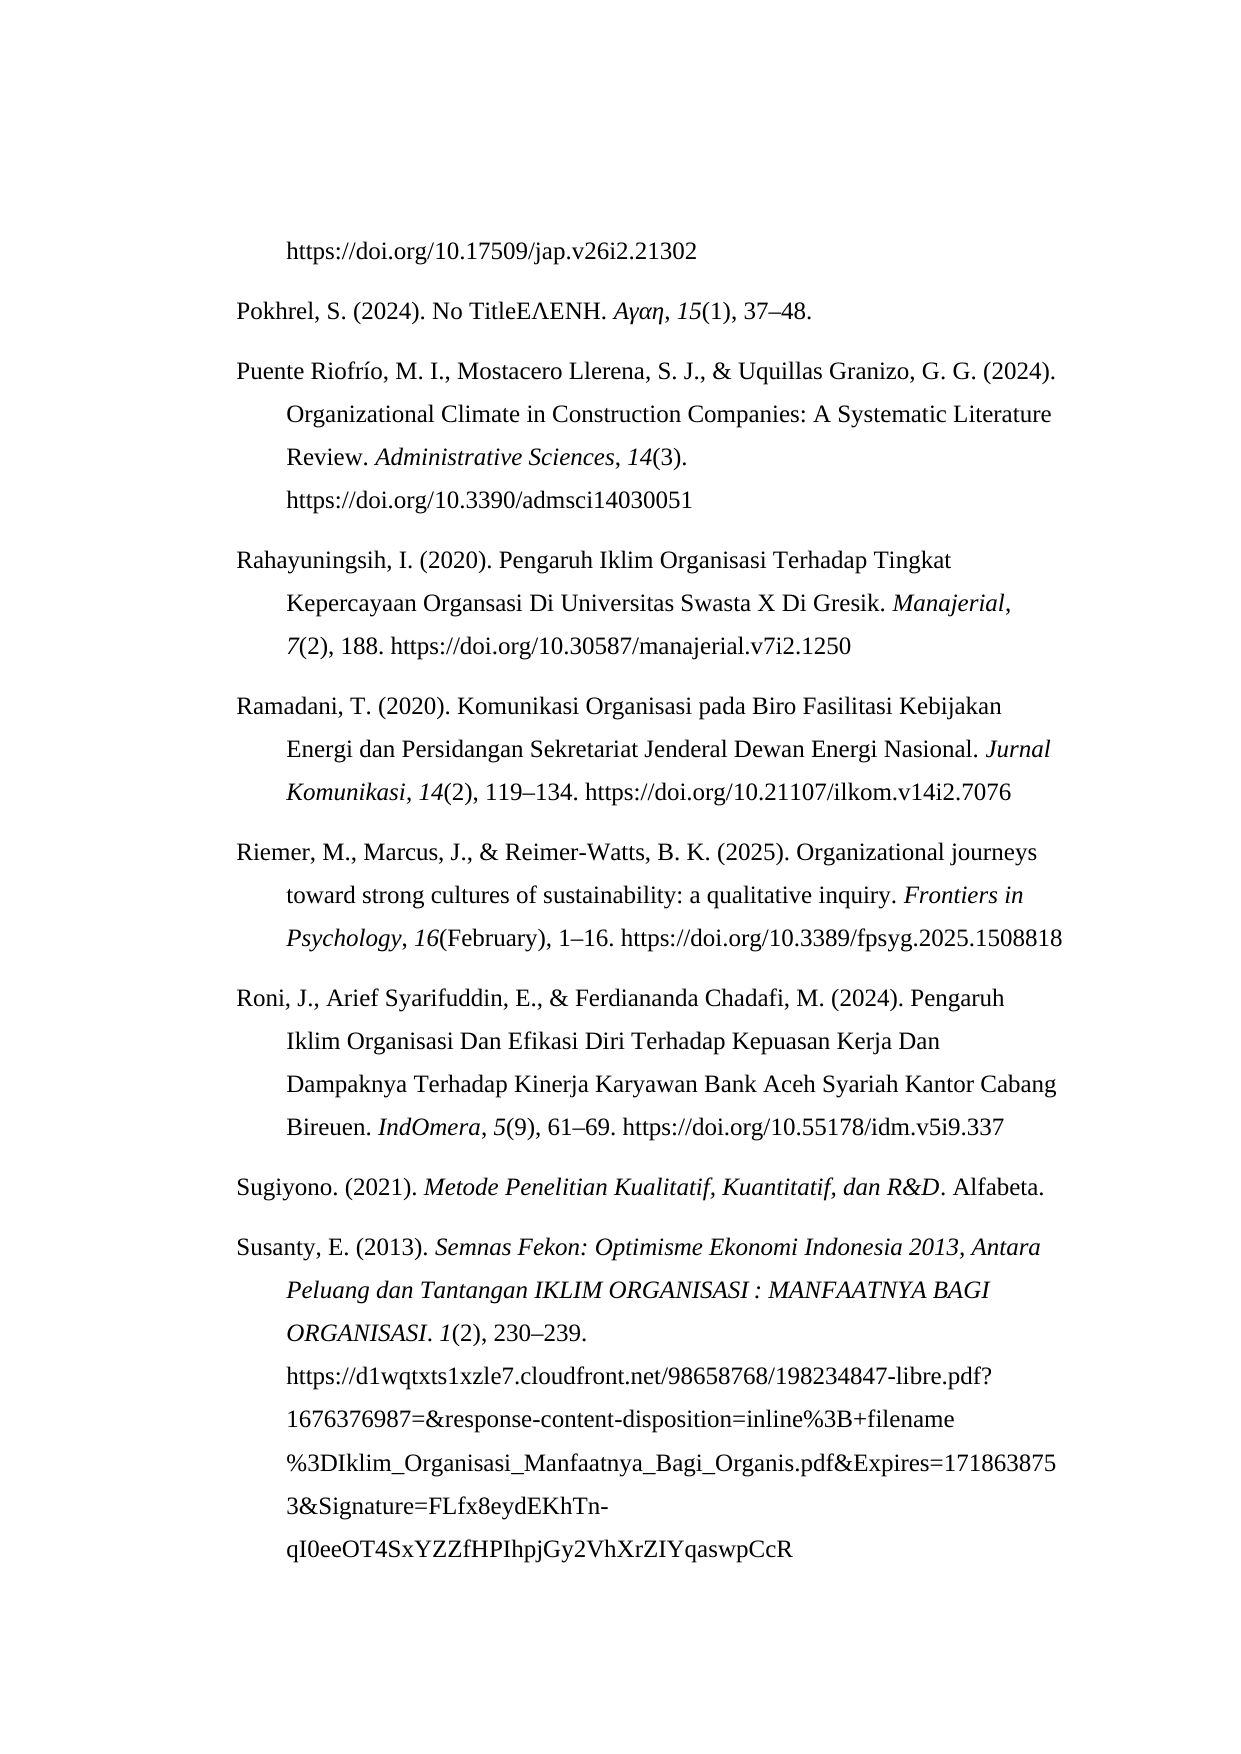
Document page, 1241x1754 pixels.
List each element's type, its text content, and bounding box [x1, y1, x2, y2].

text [236, 1421, 1063, 1536]
text Puente Riofrío, M. I., Mostacero Llerena, S. J., & Uquillas Granizo, G. G. (2024). Organizational Climate in Construction Companies: A Systematic Literature Review. Administrative Sciences, 14(3). https://doi.org/10.3390/admsci14030051 [236, 545, 1063, 703]
text Roni, J., Arief Syarifuddin, E., & Ferdiananda Chadafi, M. (2024). Pengaruh Iklim Organisasi Dan Efikasi Diri Terhadap Kepuasan Kerja Dan Dampaknya Terhadap Kinerja Karyawan Bank Aceh Syariah Kantor Cabang Bireuen. IndOmera, 5(9), 61–69. https://doi.org/10.55178/idm.v5i9.337 [236, 1172, 1063, 1330]
text Ramadani, T. (2020). Komunikasi Organisasi pada Biro Fasilitasi Kebijakan Energi dan Persidangan Sekretariat Jenderal Dewan Energi Nasional. Jurnal Komunikasi, 14(2), 119–134. https://doi.org/10.21107/ilkom.v14i2.7076 [236, 880, 1063, 995]
text Rahayuningsih, I. (2020). Pengaruh Iklim Organisasi Terhadap Tingkat Kepercayaan Organsasi Di Universitas Swasta X Di Gresik. Manajerial, 7(2), 188. https://doi.org/10.30587/manajerial.v7i2.1250 [236, 734, 1063, 849]
text Riemer, M., Marcus, J., & Reimer-Watts, B. K. (2025). Organizational journeys toward strong cultures of sustainability: a qualitative inquiry. Frontiers in Psychology, 16(February), 1–16. https://doi.org/10.3389/fpsyg.2025.1508818 [236, 1026, 1063, 1141]
text Patras, Y. E., & Hidayat, R. (2019). Upaya Meningkatkan Kepercayaan Pada Organisasi Melalui Perbaikan Perilaku Pemimpin Dan Keadilan Organisasi. Jurnal Administrasi Pendidikan, 16(2), 185–194. https://doi.org/10.17509/jap.v26i2.21302 [236, 296, 1063, 454]
text Sugiyono. (2021). Metode Penelitian Kualitatif, Kuantitatif, dan R&D. Alfabeta. [236, 1361, 1063, 1390]
text Pokhrel, S. (2024). No TitleΕΛΕΝΗ. Αγαη, 15(1), 37–48. [236, 485, 1063, 514]
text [236, 236, 1063, 265]
